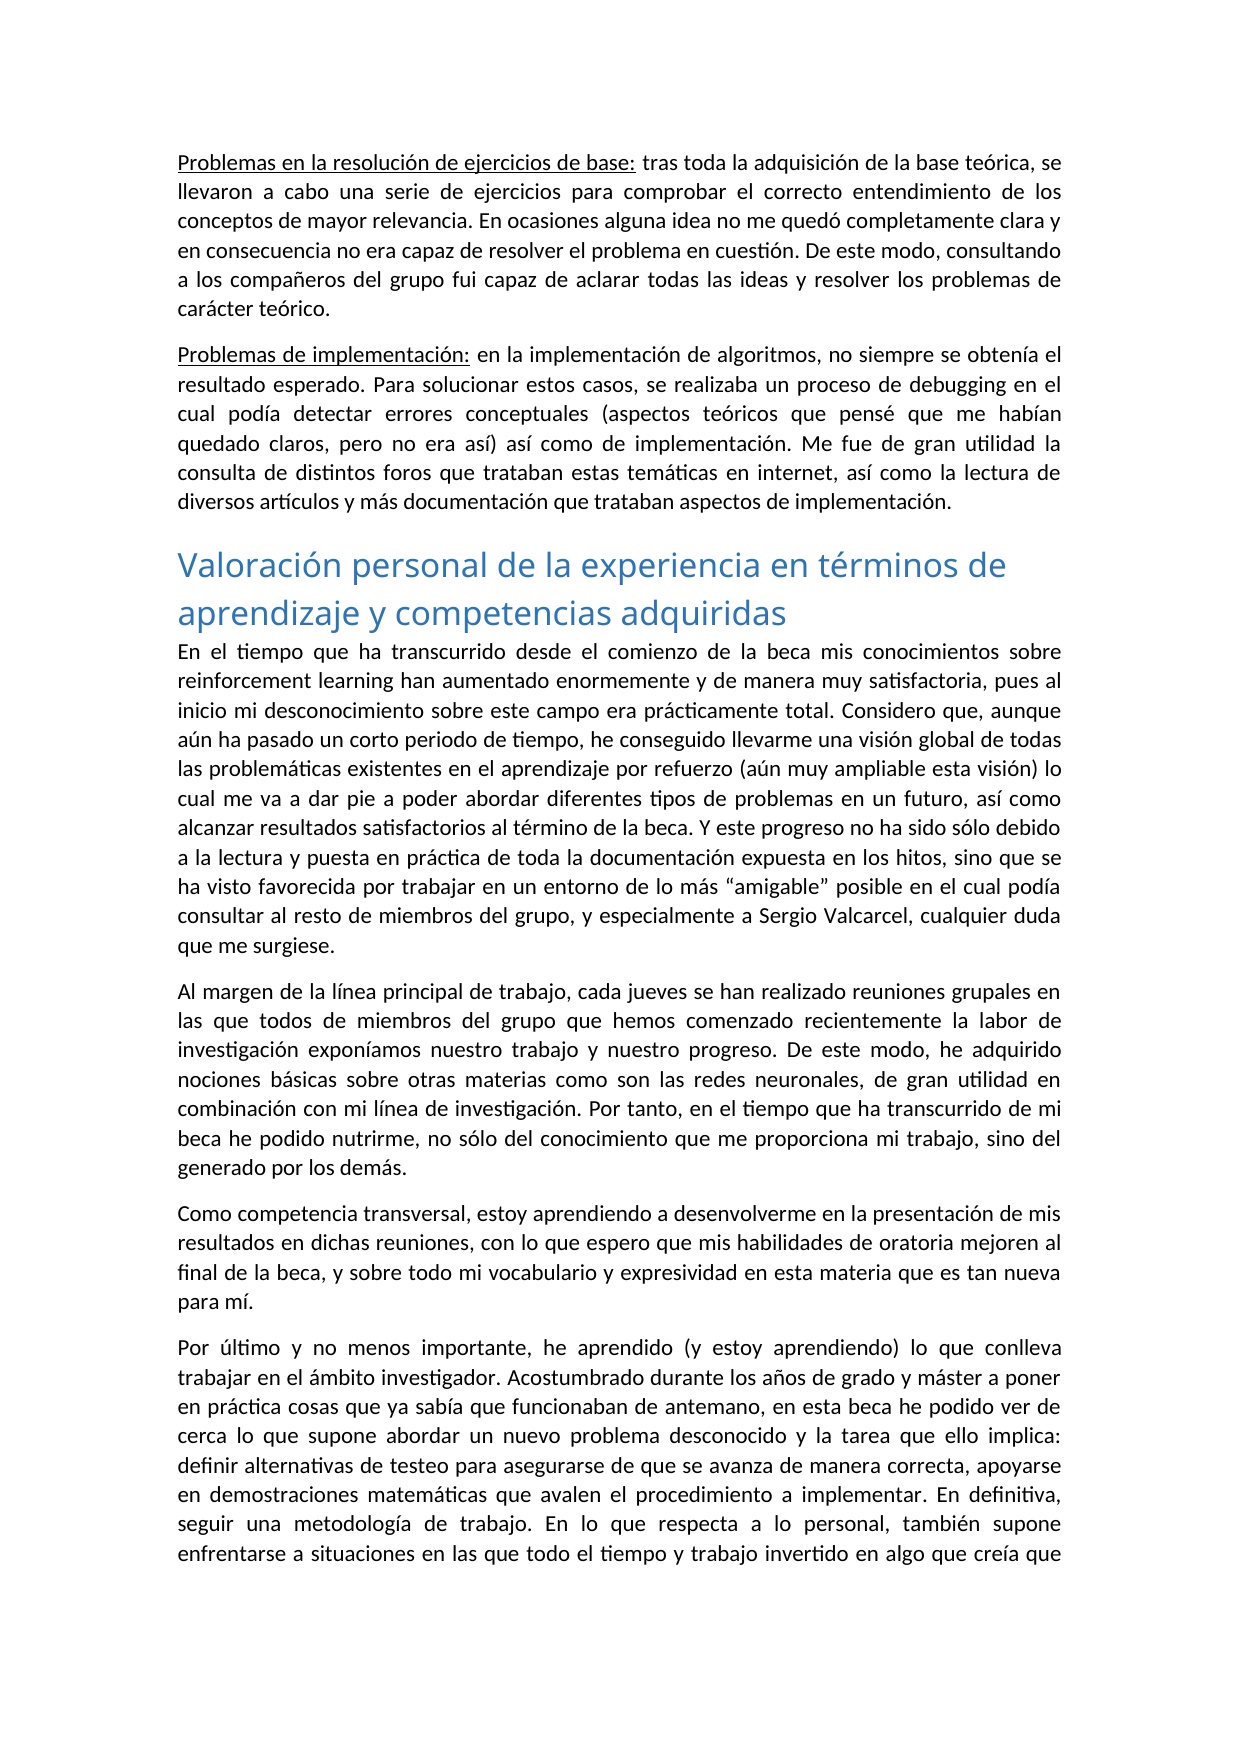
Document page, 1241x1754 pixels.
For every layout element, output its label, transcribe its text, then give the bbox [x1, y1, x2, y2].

text Al margen de la línea principal de trabajo, cada jueves se han realizado reuniones grupales en las que todos de miembros del grupo que hemos comenzado recientemente la labor de investigación exponíamos nuestro trabajo y nuestro progreso. De este modo, he adquirido nociones básicas sobre otras materias como son las redes neuronales, de gran utilidad en combinación con mi línea de investigación. Por tanto, en el tiempo que ha transcurrido de mi beca he podido nutrirme, no sólo del conocimiento que me proporciona mi trabajo, sino del generado por los demás. [177, 977, 1063, 1181]
subtitle Valoración personal de la experiencia en términos de aprendizaje y competencias adquiridas [177, 542, 1063, 635]
text Problemas en la resolución de ejercicios de base: tras toda la adquisición de la base teórica, se llevaron a cabo una serie de ejercicios para comprobar el correcto entendimiento de los conceptos de mayor relevancia. En ocasiones alguna idea no me quedó completamente clara y en consecuencia no era capaz de resolver el problema en cuestión. De este modo, consultando a los compañeros del grupo fui capaz de aclarar todas las ideas y resolver los problemas de carácter teórico. [177, 148, 1063, 322]
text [177, 1333, 1063, 1567]
text Como competencia transversal, estoy aprendiendo a desenvolverme en la presentación de mis resultados en dichas reuniones, con lo que espero que mis habilidades de oratoria mejoren al final de la beca, y sobre todo mi vocabulario y expresividad en esta materia que es tan nueva para mí. [177, 1199, 1063, 1315]
text Problemas de implementación: en la implementación de algoritmos, no siempre se obtenía el resultado esperado. Para solucionar estos casos, se realizaba un proceso de debugging en el cual podía detectar errores conceptuales (aspectos teóricos que pensé que me habían quedado claros, pero no era así) así como de implementación. Me fue de gran utilidad la consulta de distintos foros que trataban estas temáticas en internet, así como la lectura de diversos artículos y más documentación que trataban aspectos de implementación. [177, 341, 1063, 515]
text En el tiempo que ha transcurrido desde el comienzo de la beca mis conocimientos sobre reinforcement learning han aumentado enormemente y de manera muy satisfactoria, pues al inicio mi desconocimiento sobre este campo era prácticamente total. Considero que, aunque aún ha pasado un corto periodo de tiempo, he conseguido llevarme una visión global de todas las problemáticas existentes en el aprendizaje por refuerzo (aún muy ampliable esta visión) lo cual me va a dar pie a poder abordar diferentes tipos de problemas en un futuro, así como alcanzar resultados satisfactorios al término de la beca. Y este progreso no ha sido sólo debido a la lectura y puesta en práctica de toda la documentación expuesta en los hitos, sino que se ha visto favorecida por trabajar en un entorno de lo más “amigable” posible en el cual podía consultar al resto de miembros del grupo, y especialmente a Sergio Valcarcel, cualquier duda que me surgiese. [177, 637, 1063, 959]
